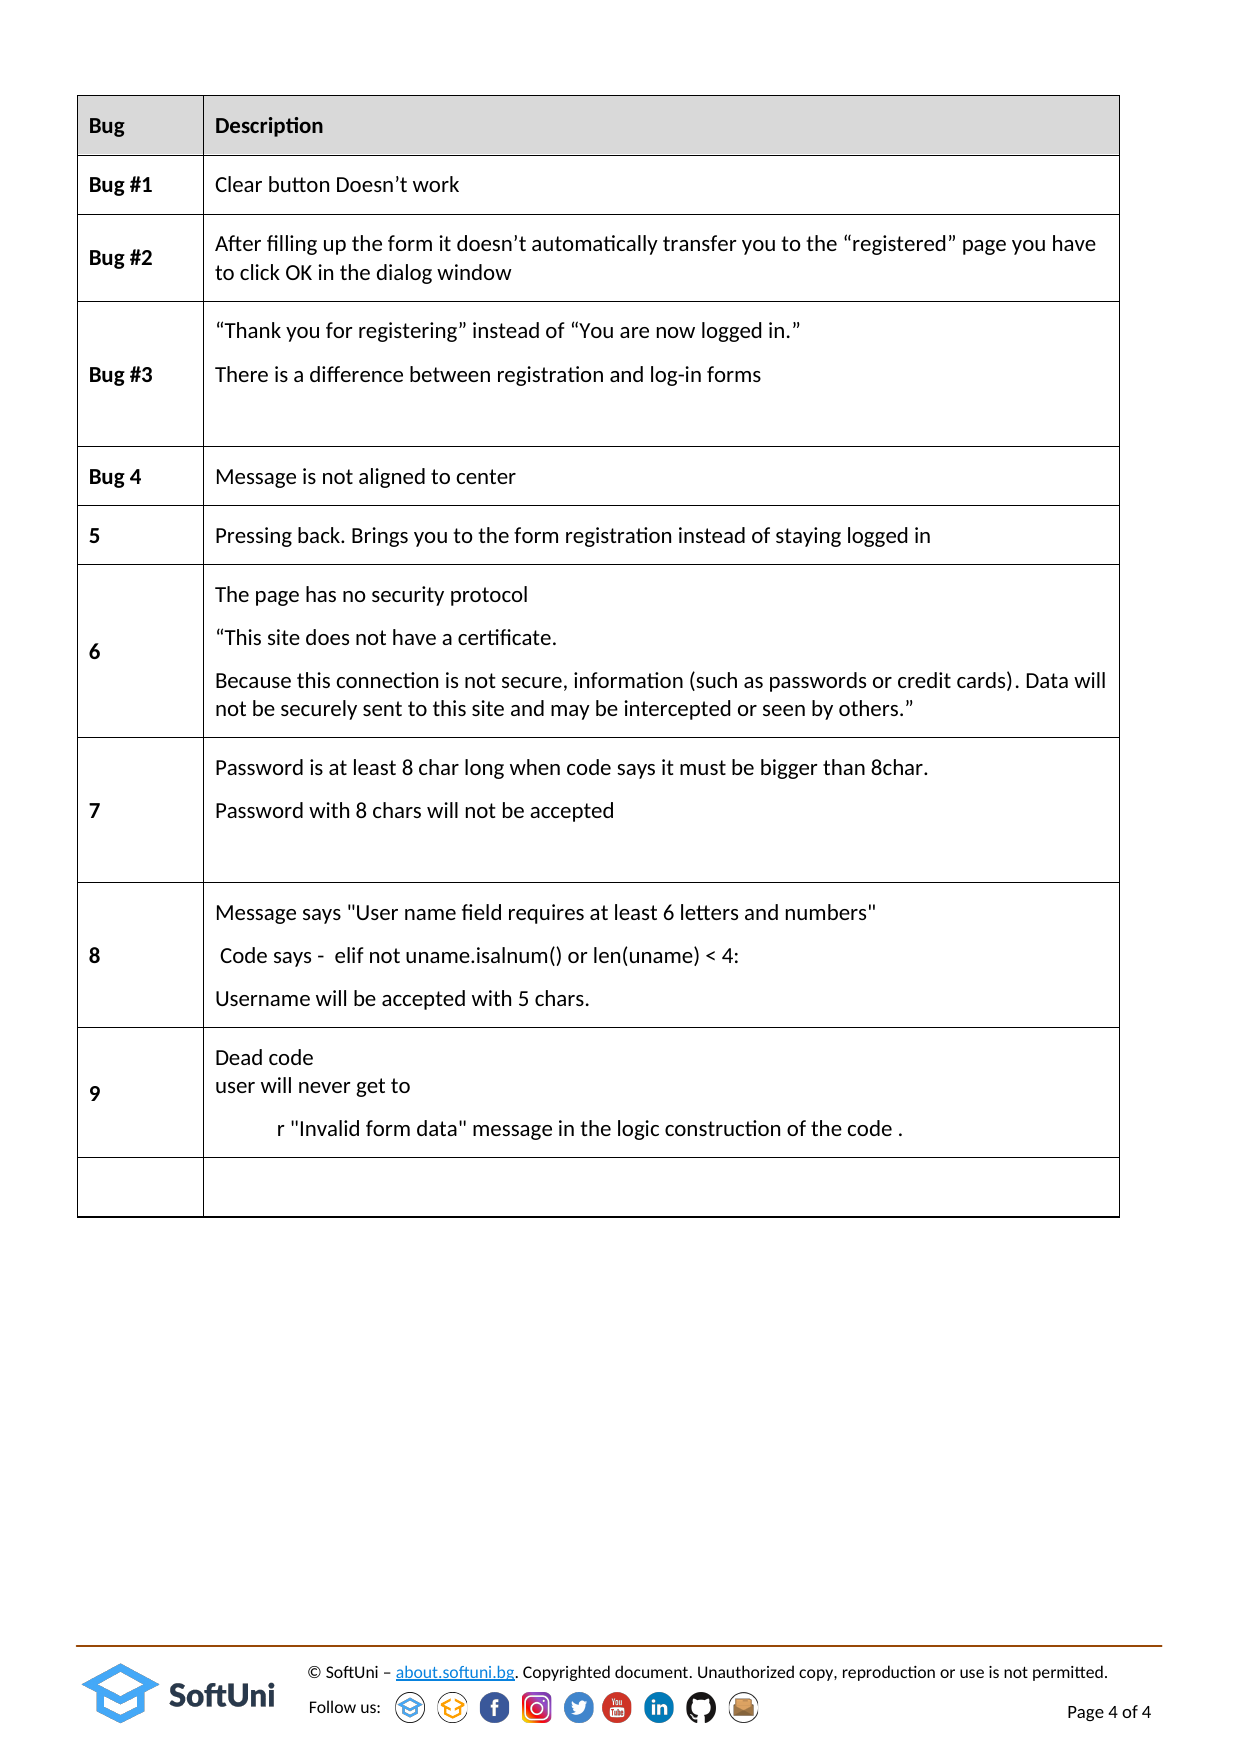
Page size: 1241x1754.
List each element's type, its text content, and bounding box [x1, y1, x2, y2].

table_cell 6 [78, 565, 203, 737]
table_cell Bug #2 [78, 215, 203, 301]
table_cell 8 [78, 883, 203, 1027]
table_cell Dead code user will never get to r "Invalid form data" message in the logic construction of the code . [204, 1028, 1119, 1157]
table_cell Clear button Doesn’t work [204, 156, 1119, 213]
table_cell 7 [78, 738, 203, 882]
picture [479, 1692, 510, 1723]
picture [395, 1692, 425, 1723]
picture [437, 1692, 468, 1723]
table_cell “Thank you for registering” instead of “You are now logged in.” There is a difference between registration and log-in forms [204, 302, 1119, 446]
table_header Description [204, 96, 1119, 154]
picture [658, 1705, 667, 1714]
table_cell Message says "User name field requires at least 6 letters and numbers" Code says - elif not uname.isalnum() or len(uname) < 4: Username will be accepted with 5 chars. [204, 883, 1119, 1027]
picture [522, 1692, 552, 1723]
table_cell 9 [78, 1028, 203, 1157]
table_cell Bug #1 [78, 156, 203, 213]
picture [564, 1692, 594, 1723]
table_cell After filling up the form it doesn’t automatically transfer you to the “registered” page you have to click OK in the dialog window [204, 215, 1119, 301]
table_cell [78, 1158, 203, 1216]
table_cell 5 [78, 506, 203, 564]
picture [602, 1692, 632, 1723]
table_cell The page has no security protocol “This site does not have a certificate. Because this connection is not secure, information (such as passwords or credit cards). Data will not be securely sent to this site and may be intercepted or seen by others.” [204, 565, 1119, 737]
table_cell Password is at least 8 char long when code says it must be bigger than 8char. Password with 8 chars will not be accepted [204, 738, 1119, 882]
table_cell Bug #3 [78, 302, 203, 446]
table_header Bug [78, 96, 203, 154]
picture [665, 1692, 674, 1701]
picture [728, 1692, 759, 1723]
picture [665, 1714, 674, 1723]
picture [644, 1714, 653, 1723]
picture [686, 1692, 716, 1723]
table_cell [204, 1158, 1119, 1216]
picture [75, 1658, 281, 1729]
table_cell Bug 4 [78, 447, 203, 505]
table_cell Message is not aligned to center [204, 447, 1119, 505]
table_cell Pressing back. Brings you to the form registration instead of staying logged in [204, 506, 1119, 564]
picture [644, 1692, 653, 1701]
